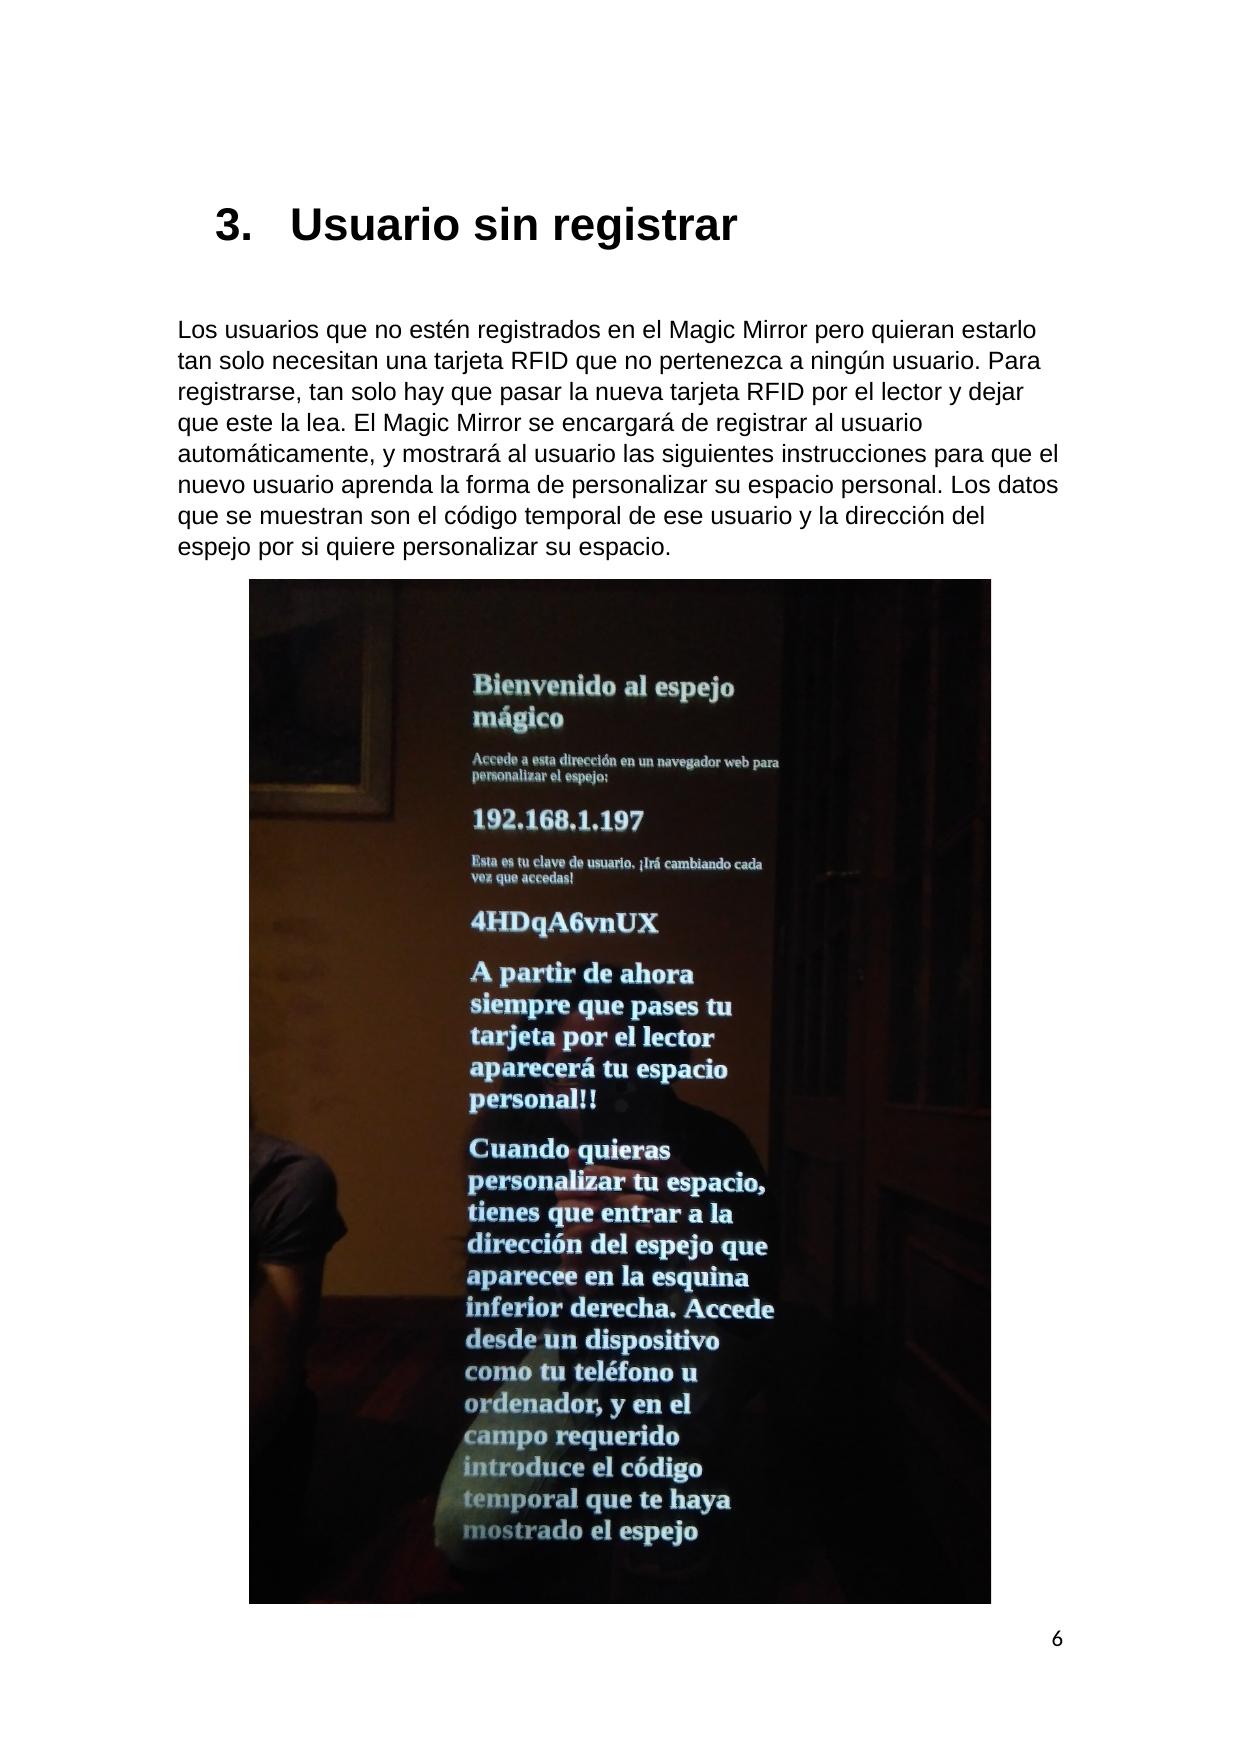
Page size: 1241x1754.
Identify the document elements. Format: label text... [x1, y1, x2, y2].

text Los usuarios que no estén registrados en el Magic Mirror pero quieran estarlo tan solo necesitan una tarjeta RFID que no pertenezca a ningún usuario. Para registrarse, tan solo hay que pasar la nueva tarjeta RFID por el lector y dejar que este la lea. El Magic Mirror se encargará de registrar al usuario automáticamente, y mostrará al usuario las siguientes instrucciones para que el nuevo usuario aprenda la forma de personalizar su espacio personal. Los datos que se muestran son el código temporal de ese usuario y la dirección del espejo por si quiere personalizar su espacio. [177, 315, 1063, 561]
picture [249, 579, 992, 1604]
list Usuario sin registrar [215, 198, 1063, 250]
